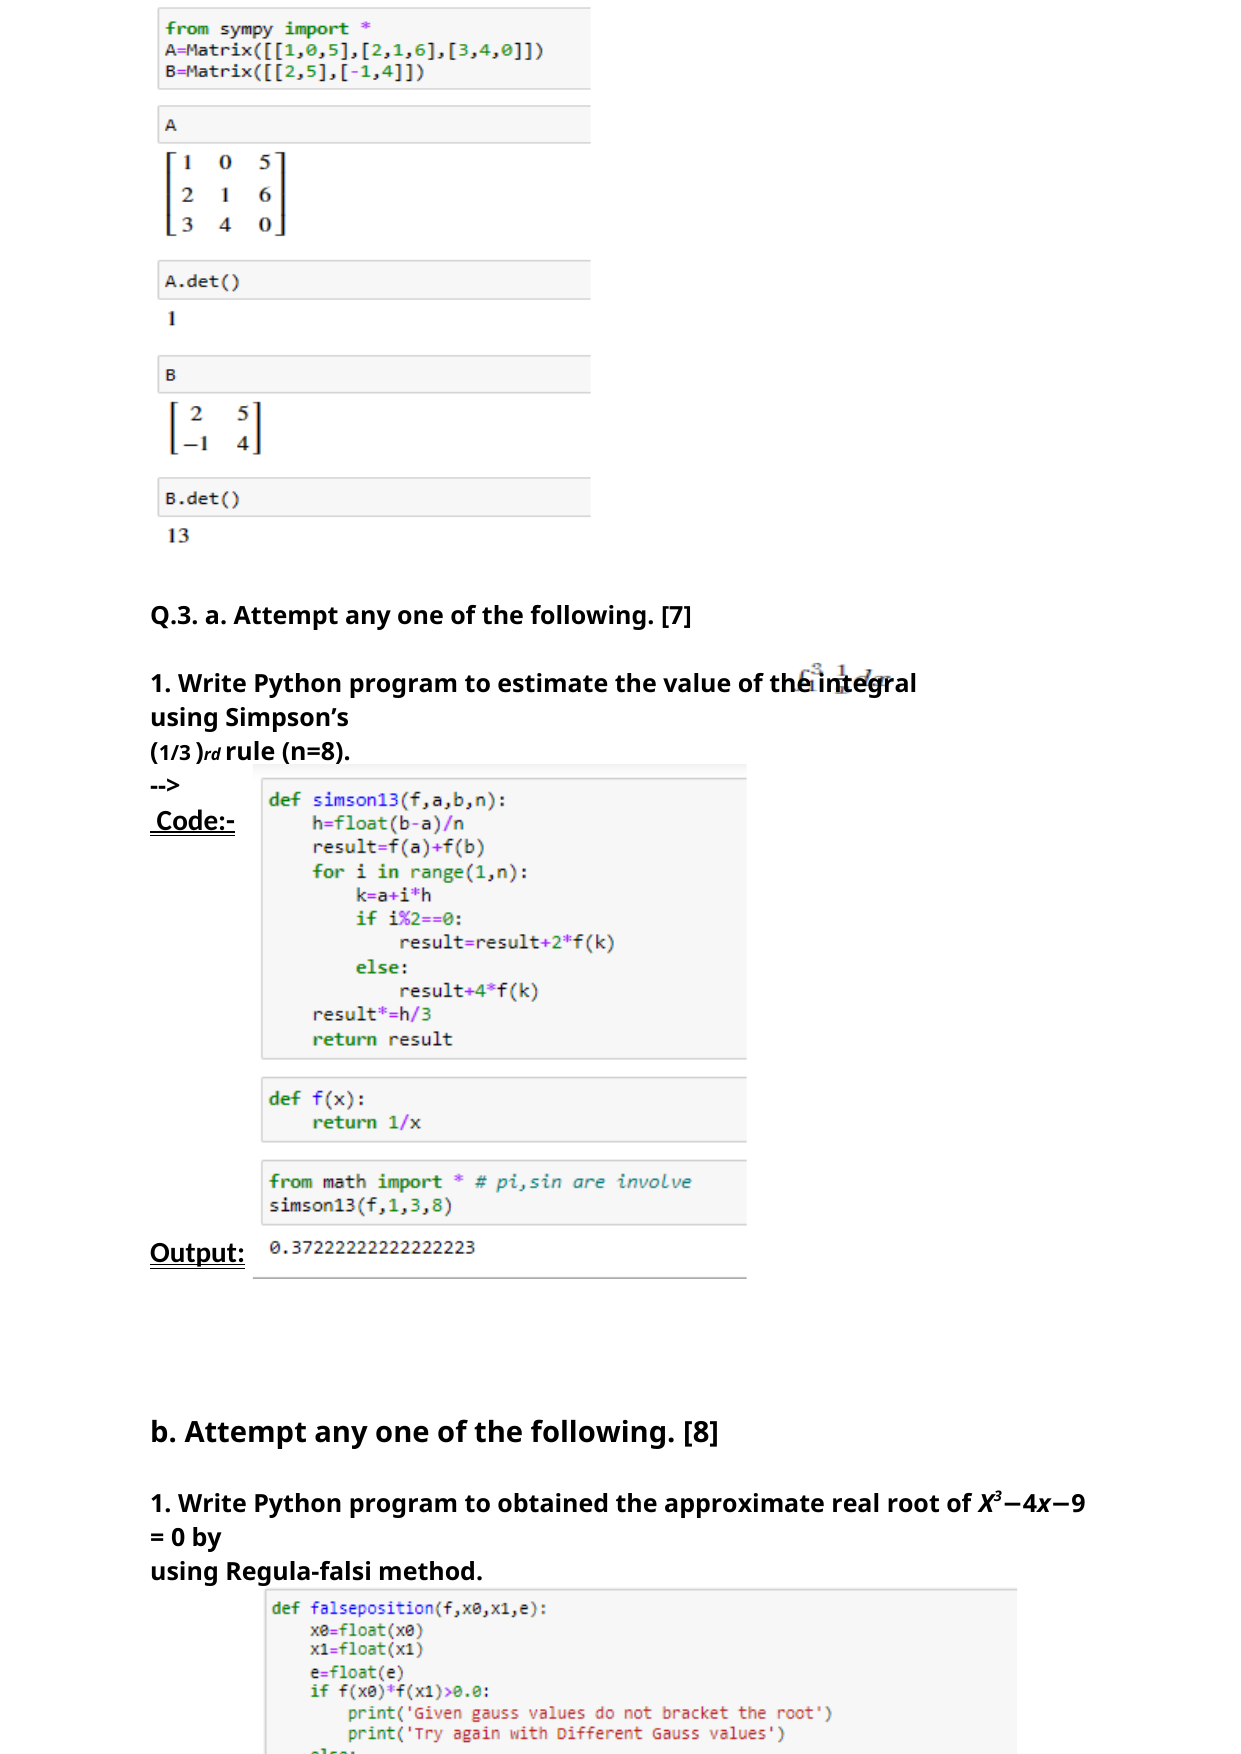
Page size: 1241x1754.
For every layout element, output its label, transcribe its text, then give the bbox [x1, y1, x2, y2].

text 1. Write Python program to obtained the approximate real root of X3−4x−9 = 0 by [150, 1485, 1090, 1553]
text Output: [150, 1234, 1090, 1270]
text (1/3 )rd rule (n=8). [150, 733, 1090, 768]
picture [252, 837, 747, 1234]
text --> [150, 768, 1090, 802]
text Code:- [150, 802, 1090, 837]
text using Regula-falsi method. [150, 1553, 1090, 1587]
picture [150, 0, 591, 564]
text 1. Write Python program to estimate the value of the integral using Simpson’s [150, 665, 1090, 733]
picture [781, 659, 897, 665]
picture [259, 1587, 1018, 1754]
picture [252, 1270, 747, 1279]
text b. Attempt any one of the following. [8] [150, 1412, 1090, 1451]
text Q.3. a. Attempt any one of the following. [7] [150, 597, 1090, 631]
